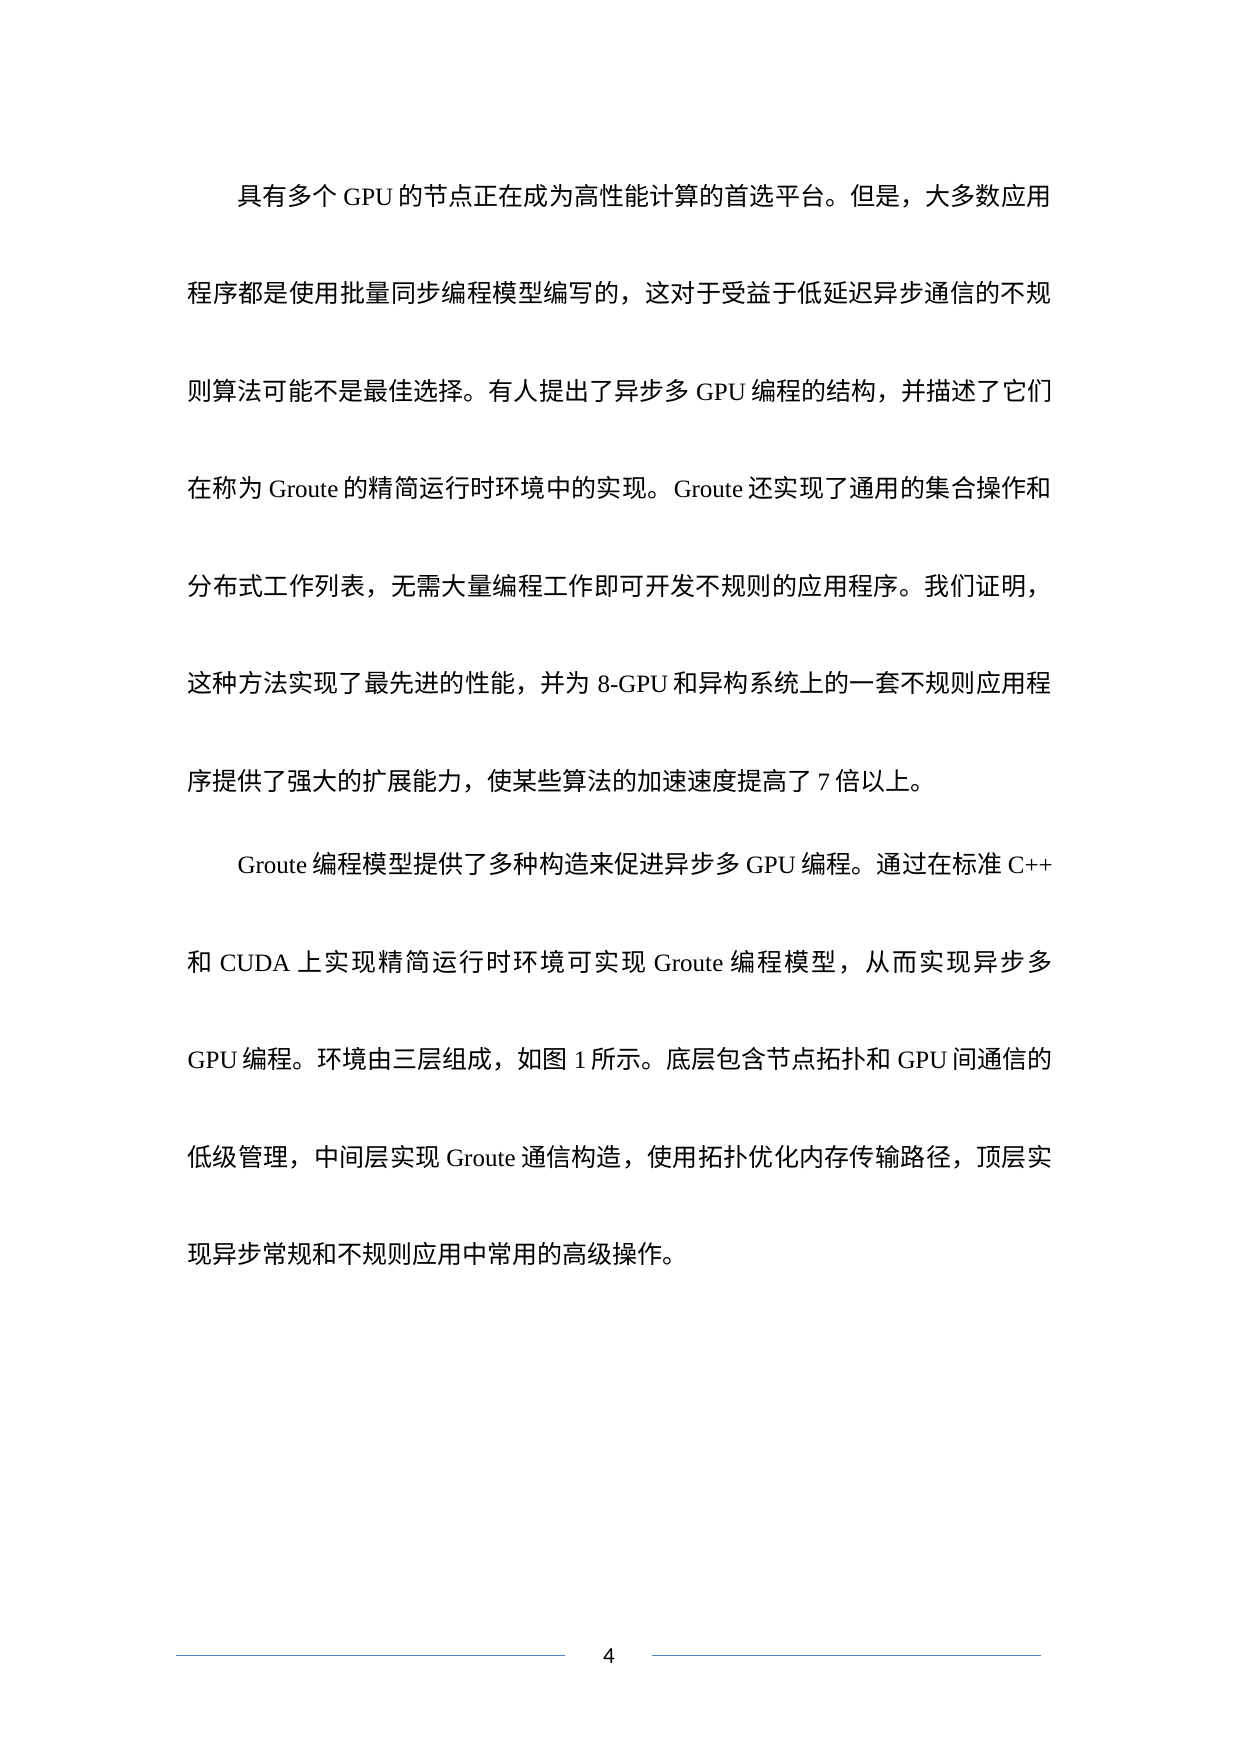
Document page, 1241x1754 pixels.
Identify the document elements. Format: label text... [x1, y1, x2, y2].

text Groute编程模型提供了多种构造来促进异步多GPU编程。通过在标准C++和CUDA上实现精简运行时环境可实现Groute编程模型，从而实现异步多GPU编程。环境由三层组成，如图1所示。底层包含节点拓扑和GPU间通信的低级管理，中间层实现Groute通信构造，使用拓扑优化内存传输路径，顶层实现异步常规和不规则应用中常用的高级操作。 [187, 830, 1053, 1285]
text 具有多个GPU的节点正在成为高性能计算的首选平台。但是，大多数应用程序都是使用批量同步编程模型编写的，这对于受益于低延迟异步通信的不规则算法可能不是最佳选择。有人提出了异步多GPU编程的结构，并描述了它们在称为Groute的精简运行时环境中的实现。Groute还实现了通用的集合操作和分布式工作列表，无需大量编程工作即可开发不规则的应用程序。我们证明，这种方法实现了最先进的性能，并为8-GPU和异构系统上的一套不规则应用程序提供了强大的扩展能力，使某些算法的加速速度提高了7倍以上。 [187, 162, 1053, 812]
